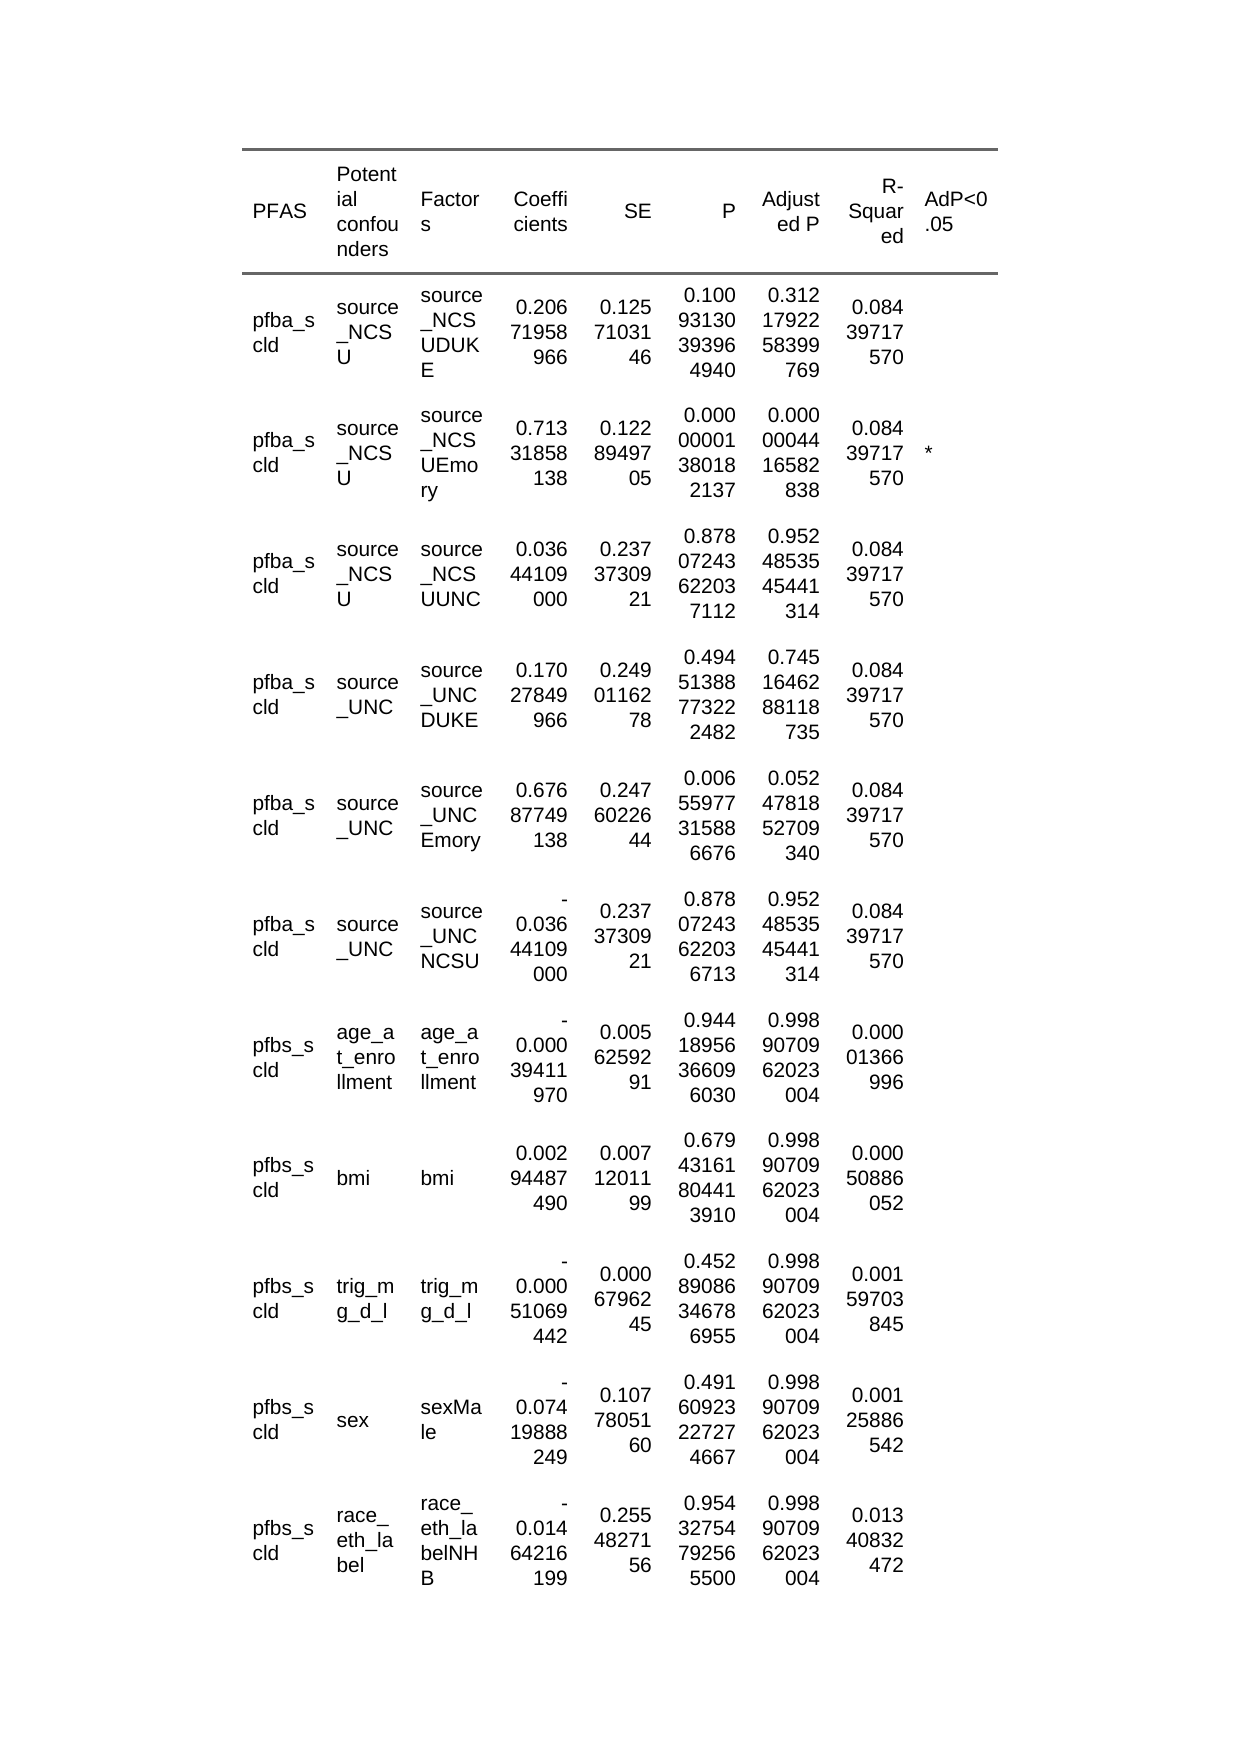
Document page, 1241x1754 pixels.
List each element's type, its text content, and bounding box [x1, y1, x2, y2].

table_header AdP<0.05 [914, 151, 998, 272]
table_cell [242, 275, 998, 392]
table_header P [662, 151, 746, 272]
table_header Factors [410, 151, 494, 272]
table_header SE [578, 151, 662, 272]
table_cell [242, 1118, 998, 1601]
table_header Adjusted P [746, 151, 830, 272]
table_header PFAS [242, 151, 326, 272]
table_header Coefficients [494, 151, 578, 272]
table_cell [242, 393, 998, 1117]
table_header R-Squared [830, 151, 914, 272]
table_header Potential confounders [326, 151, 410, 272]
